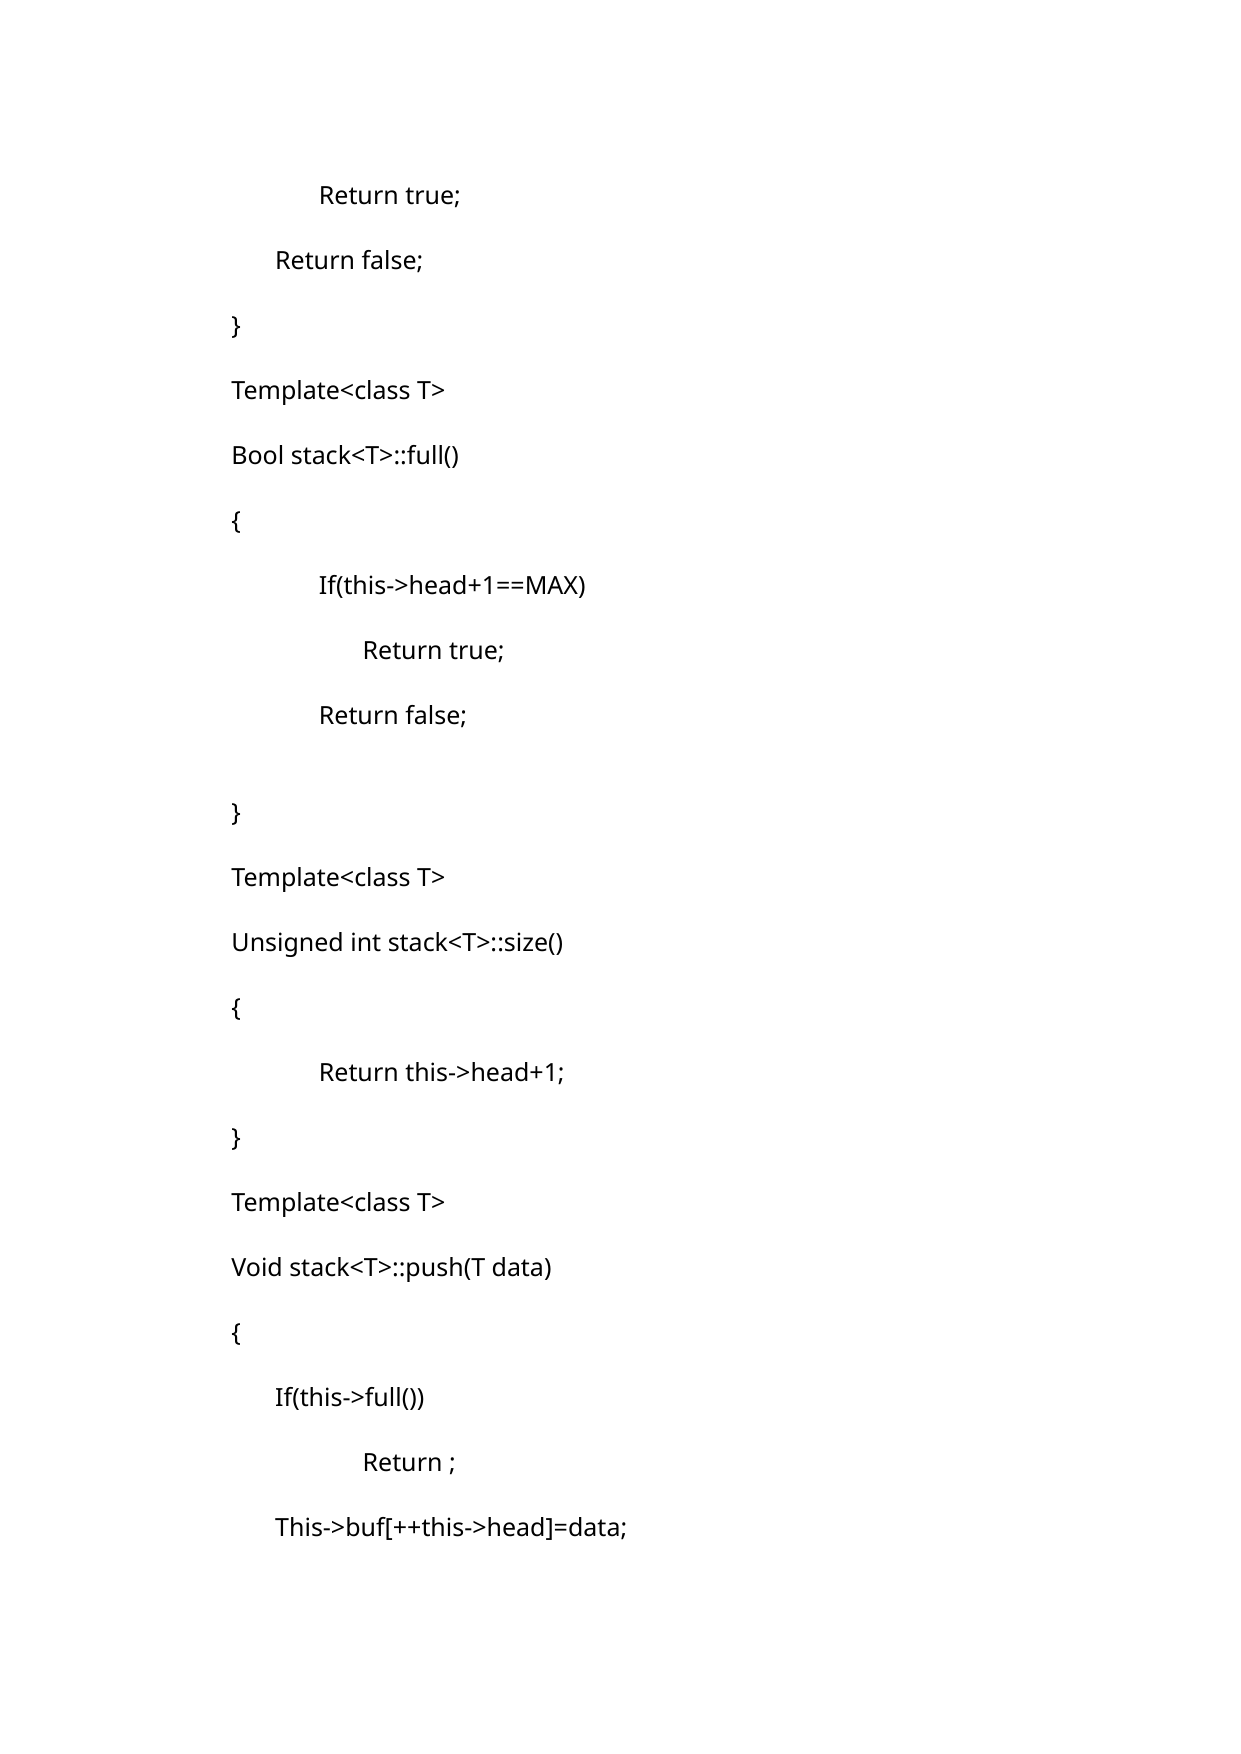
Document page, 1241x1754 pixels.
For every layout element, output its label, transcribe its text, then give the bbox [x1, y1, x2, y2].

text Return false; [187, 682, 1031, 747]
text Template<class T> [187, 357, 1031, 422]
text Return false; [187, 227, 1031, 292]
text Template<class T> [187, 844, 1031, 909]
text Void stack<T>::push(T data) [187, 1234, 1031, 1299]
text Unsigned int stack<T>::size() [187, 909, 1031, 974]
text Return true; [187, 617, 1031, 682]
text { [187, 974, 1031, 1039]
text { [187, 487, 1031, 552]
text If(this->full()) [187, 1364, 1031, 1429]
text This->buf[++this->head]=data; [187, 1494, 1031, 1559]
text Return this->head+1; [187, 1039, 1031, 1104]
text If(this->head+1==MAX) [187, 552, 1031, 617]
text Return ; [187, 1429, 1031, 1494]
text } [187, 1104, 1031, 1169]
text { [187, 1299, 1031, 1364]
text } [187, 779, 1031, 844]
text Template<class T> [187, 1169, 1031, 1234]
text Bool stack<T>::full() [187, 422, 1031, 487]
text Return true; [187, 162, 1031, 227]
text } [187, 292, 1031, 357]
